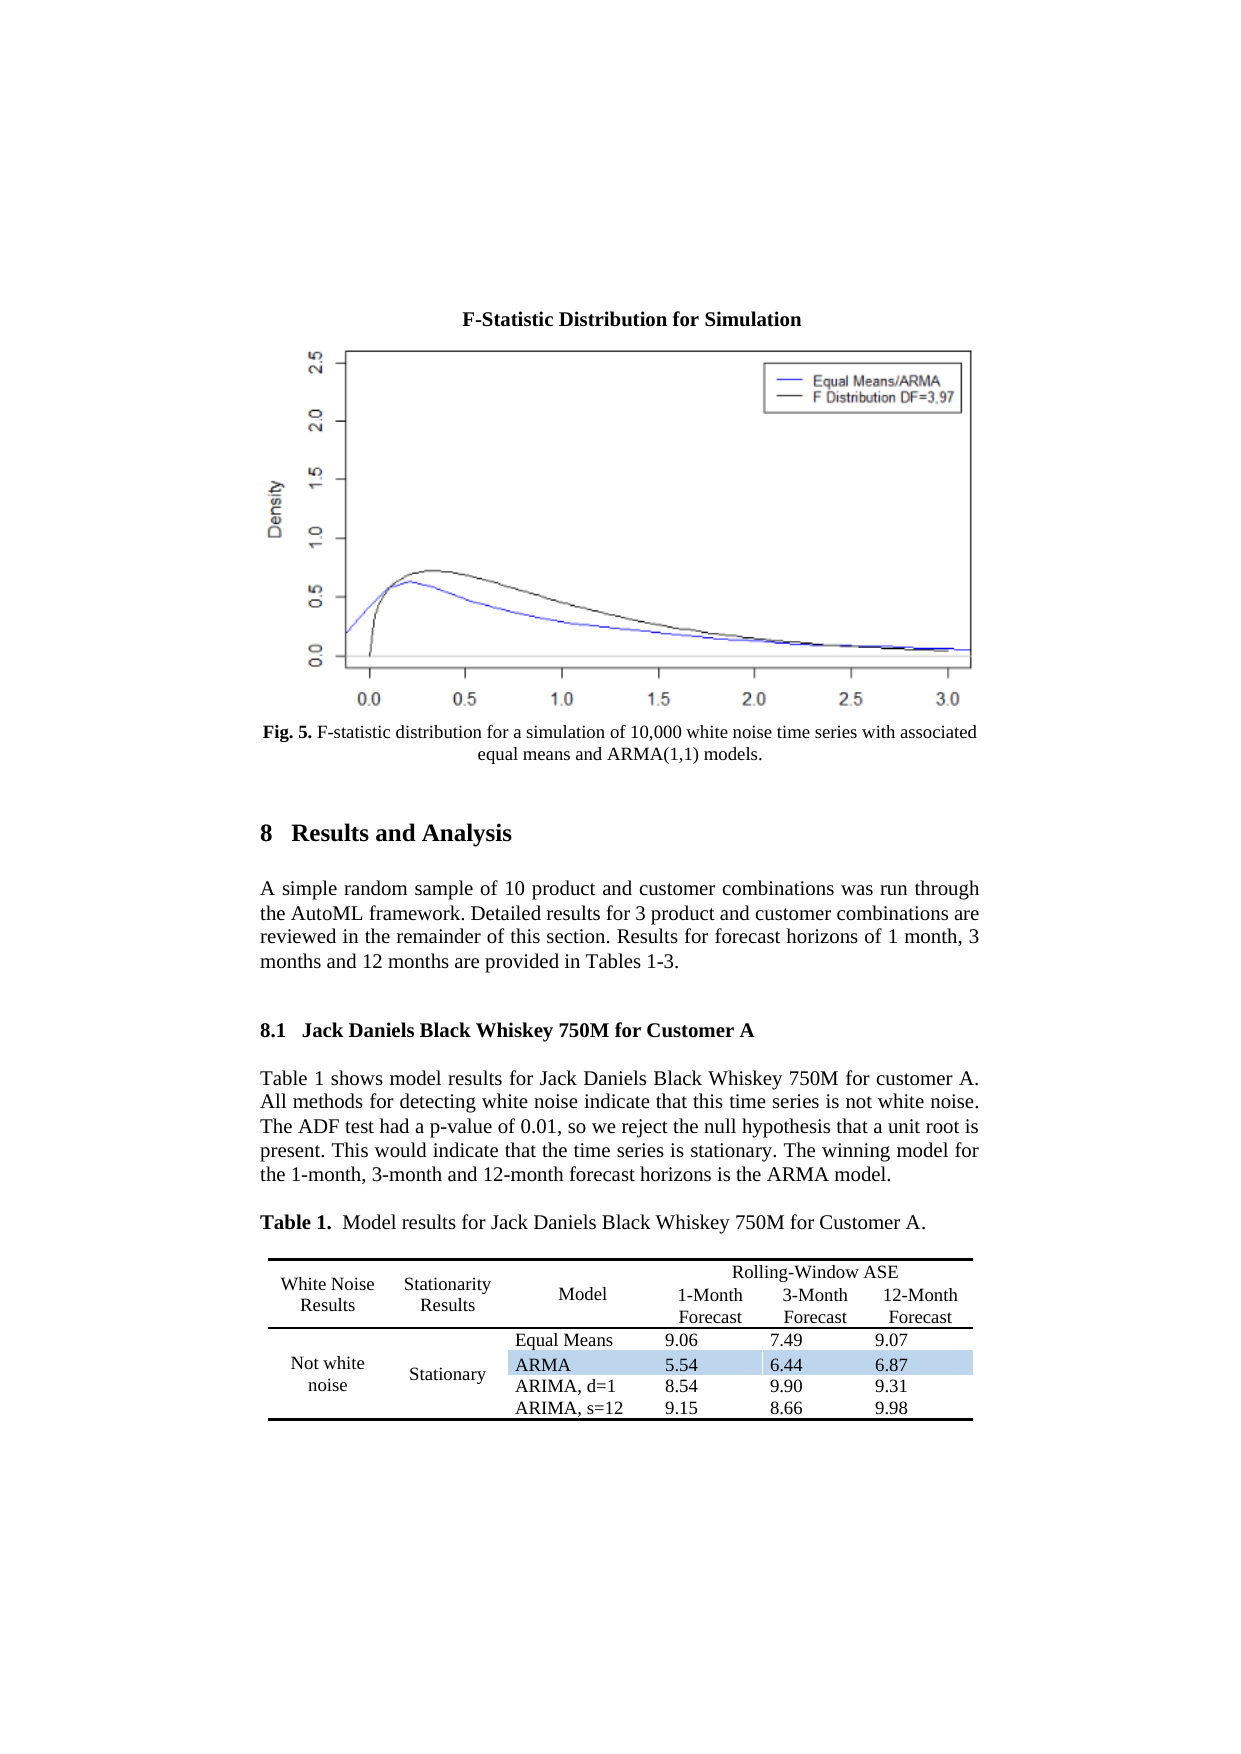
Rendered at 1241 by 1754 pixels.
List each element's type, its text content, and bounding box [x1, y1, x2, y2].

table_cell Equal Means [508, 1329, 658, 1350]
picture [259, 343, 981, 722]
table_cell ARMA [508, 1350, 658, 1375]
table_header Stationarity Results [388, 1261, 507, 1327]
text Table 1 shows model results for Jack Daniels Black Whiskey 750M for customer A. All methods for detecting white noise indicate that this time series is not white noise. The ADF test had a p-value of 0.01, so we reject the null hypothesis that a unit root is present. This would indicate that the time series is stationary. The winning model for the 1-month, 3-month and 12-month forecast horizons is the ARMA model. [260, 1065, 980, 1186]
subtitle 8.1 Jack Daniels Black Whiskey 750M for Customer A [260, 1018, 980, 1042]
table_cell 9.90 [763, 1375, 868, 1397]
table_cell 5.54 [658, 1350, 762, 1375]
table_cell 9.31 [868, 1375, 973, 1397]
table_cell 9.15 [658, 1397, 762, 1418]
text Table 1. Model results for Jack Daniels Black Whiskey 750M for Customer A. [260, 1210, 980, 1234]
table_header White Noise Results [268, 1261, 387, 1327]
table_cell 9.06 [658, 1329, 762, 1350]
text F-Statistic Distribution for Simulation [260, 307, 980, 331]
text A simple random sample of 10 product and customer combinations was run through the AutoML framework. Detailed results for 3 product and customer combinations are reviewed in the remainder of this section. Results for forecast horizons of 1 month, 3 months and 12 months are provided in Tables 1-3. [260, 876, 980, 973]
table_cell ARIMA, s=12 [508, 1397, 658, 1418]
table_cell 9.07 [868, 1329, 973, 1350]
table_cell 12-Month Forecast [868, 1284, 973, 1327]
table_header Model [508, 1261, 658, 1327]
table_cell Not white noise [268, 1329, 387, 1418]
table_cell 6.87 [868, 1350, 973, 1375]
text Fig. 5. F-statistic distribution for a simulation of 10,000 white noise time series with associated equal means and ARMA(1,1) models. [260, 722, 980, 764]
table_cell 7.49 [763, 1329, 868, 1350]
table_cell 1-Month Forecast [658, 1283, 762, 1327]
table_header Rolling-Window ASE [658, 1261, 973, 1283]
table_cell 9.98 [868, 1397, 973, 1418]
table_cell 8.66 [763, 1397, 868, 1418]
table_cell ARIMA, d=1 [508, 1375, 658, 1397]
table_cell 3-Month Forecast [763, 1284, 868, 1327]
subtitle 8 Results and Analysis [260, 818, 980, 847]
table_cell 8.54 [658, 1375, 762, 1397]
table_cell 6.44 [763, 1350, 868, 1375]
table_cell Stationary [388, 1329, 507, 1418]
